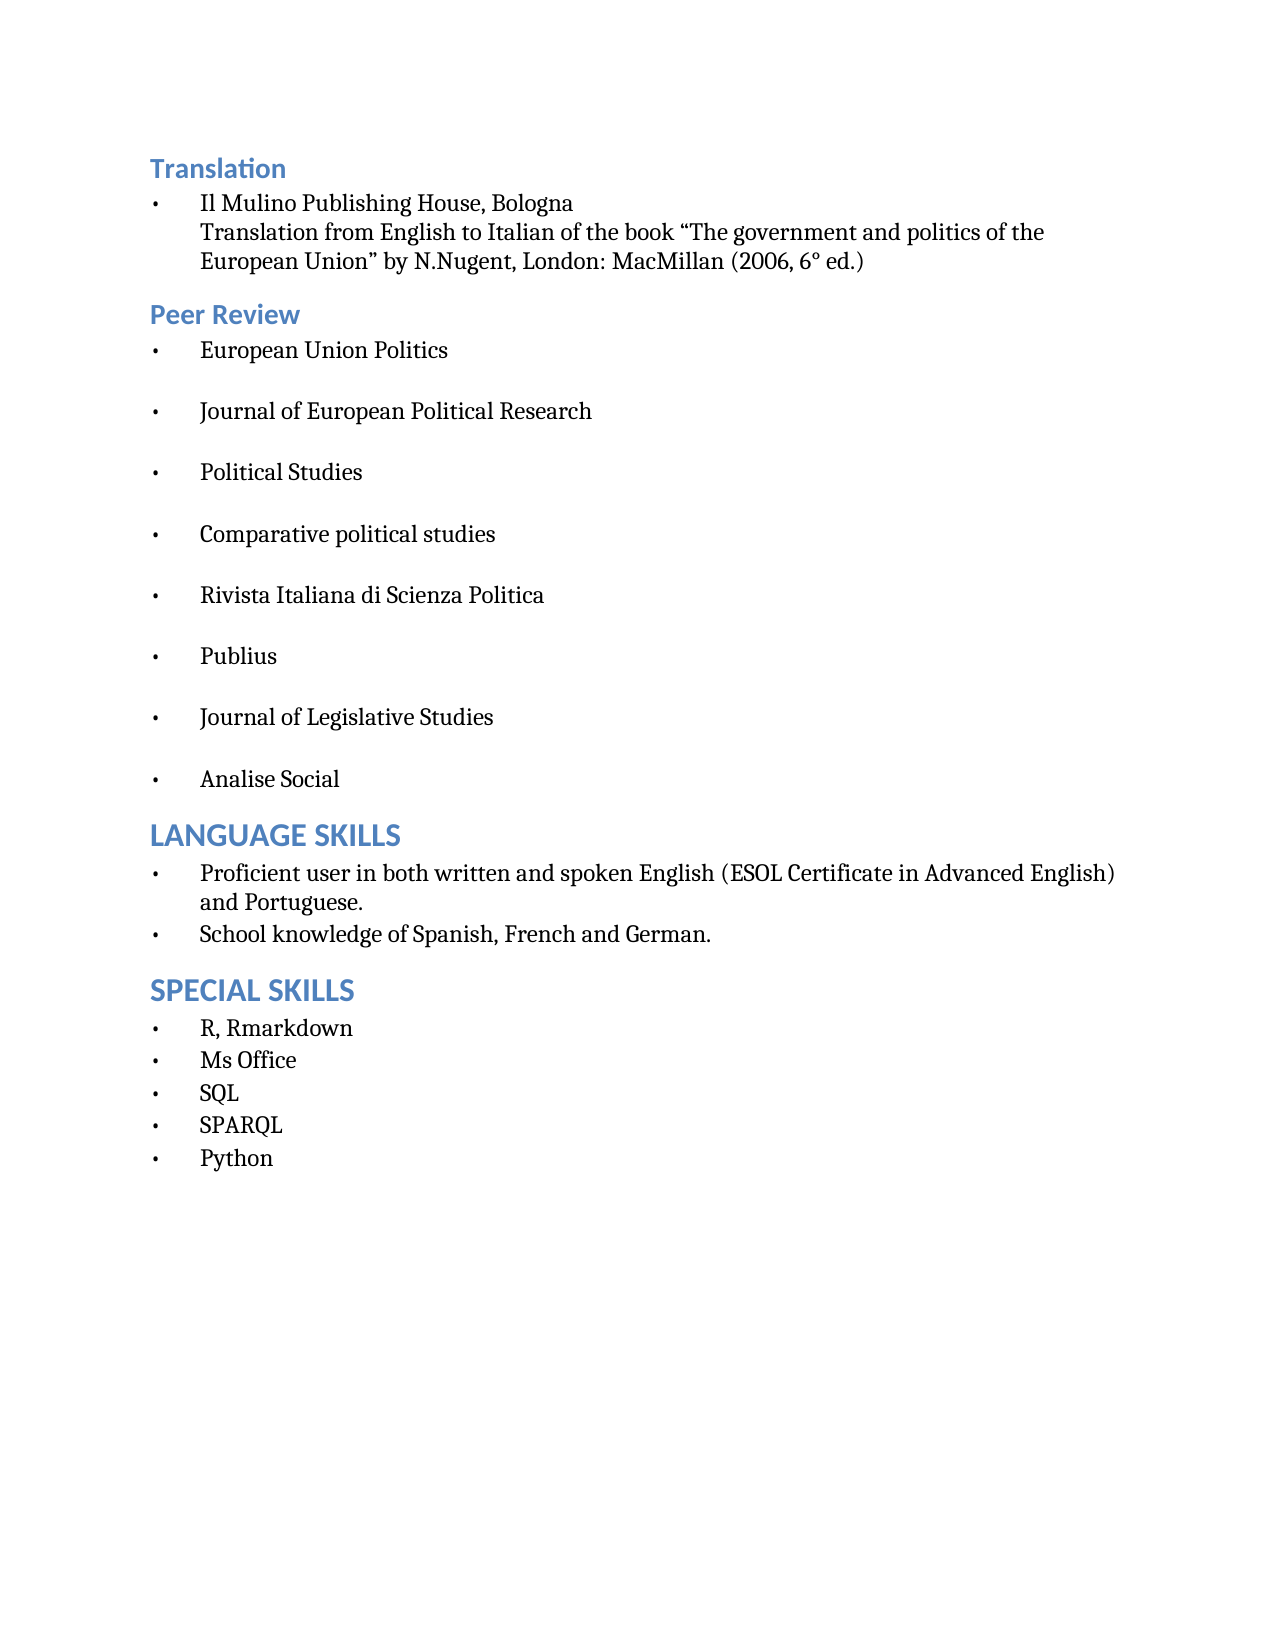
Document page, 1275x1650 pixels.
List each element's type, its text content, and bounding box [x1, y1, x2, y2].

list Publius [150, 642, 1125, 699]
list European Union Politics [150, 336, 1125, 393]
list Rivista Italiana di Scienza Politica [150, 581, 1125, 638]
list Proficient user in both written and spoken English (ESOL Certificate in Advanced English) and Portuguese. [150, 859, 1125, 916]
subtitle SPECIAL SKILLS [150, 969, 1125, 1010]
subtitle LANGUAGE SKILLS [150, 814, 1125, 855]
list R, Rmarkdown [150, 1014, 1125, 1043]
list Journal of Legislative Studies [150, 703, 1125, 761]
list Journal of European Political Research [150, 397, 1125, 454]
list Il Mulino Publishing House, Bologna Translation from English to Italian of the book “The government and politics of the European Union” by N.Nugent, London: MacMillan (2006, 6° ed.) [150, 189, 1125, 276]
list Comparative political studies [150, 519, 1125, 577]
subtitle Peer Review [150, 296, 1125, 332]
list Political Studies [150, 458, 1125, 516]
subtitle Translation [150, 150, 1125, 186]
list SPARQL [150, 1111, 1125, 1140]
list Python [150, 1144, 1125, 1173]
list School knowledge of Spanish, French and German. [150, 920, 1125, 949]
list Analise Social [150, 764, 1125, 793]
list Ms Office [150, 1046, 1125, 1075]
list SQL [150, 1079, 1125, 1108]
